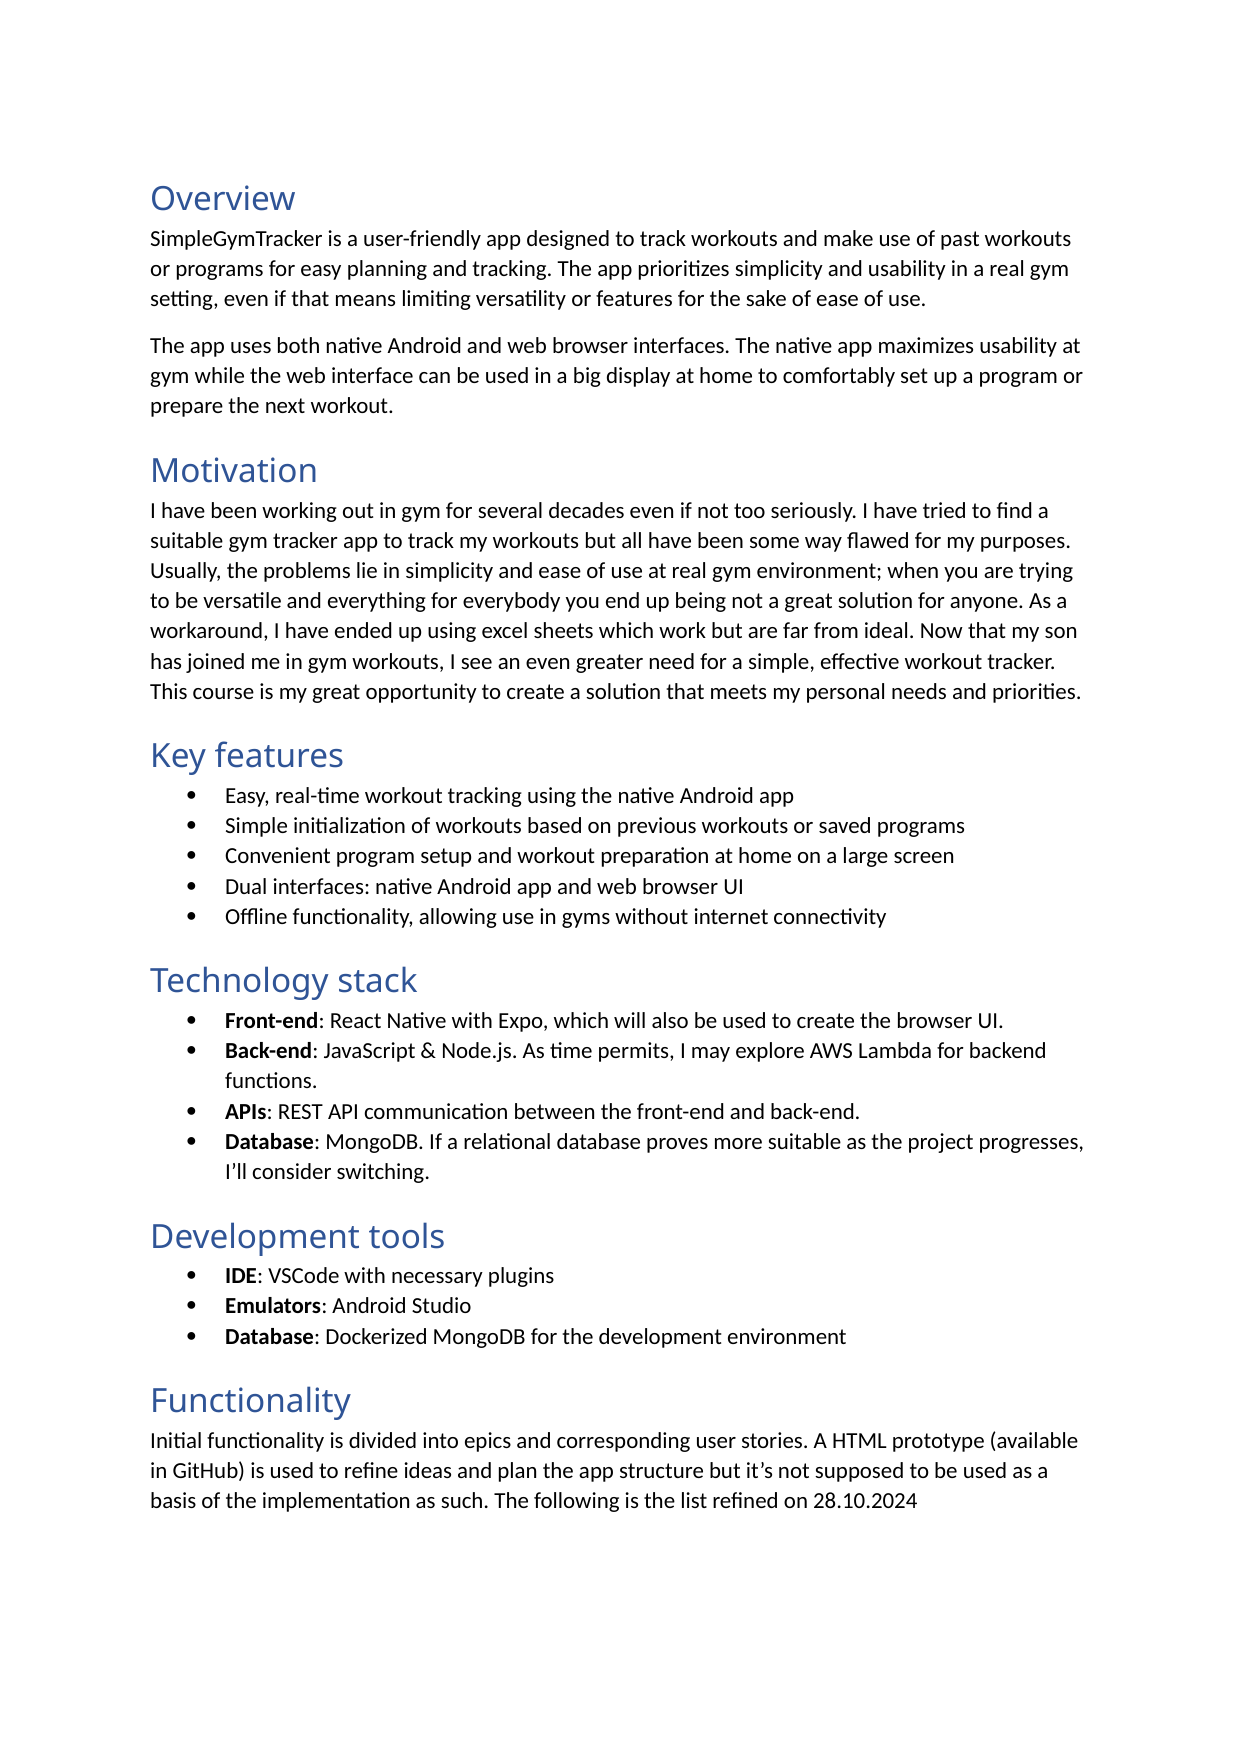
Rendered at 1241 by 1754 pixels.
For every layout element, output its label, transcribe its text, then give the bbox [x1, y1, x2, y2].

subtitle Development tools [150, 1212, 1090, 1258]
subtitle Overview [150, 175, 1090, 220]
list Front-end: React Native with Expo, which will also be used to create the browser UI. [187, 1006, 1090, 1034]
text Initial functionality is divided into epics and corresponding user stories. A HTML prototype (available in GitHub) is used to refine ideas and plan the app structure but it’s not supposed to be used as a basis of the implementation as such. The following is the list refined on 28.10.2024 [150, 1426, 1090, 1514]
subtitle Motivation [150, 447, 1090, 492]
list Convenient program setup and workout preparation at home on a large screen [187, 842, 1090, 870]
list Easy, real-time workout tracking using the native Android app [187, 781, 1090, 809]
list Dual interfaces: native Android app and web browser UI [187, 872, 1090, 900]
list Offline functionality, allowing use in gyms without internet connectivity [187, 902, 1090, 930]
list APIs: REST API communication between the front-end and back-end. [187, 1097, 1090, 1125]
text The app uses both native Android and web browser interfaces. The native app maximizes usability at gym while the web interface can be used in a big display at home to comfortably set up a program or prepare the next workout. [150, 331, 1090, 420]
list Back-end: JavaScript & Node.js. As time permits, I may explore AWS Lambda for backend functions. [187, 1036, 1090, 1095]
list Database: Dockerized MongoDB for the development environment [187, 1322, 1090, 1350]
subtitle Key features [150, 732, 1090, 778]
list IDE: VSCode with necessary plugins [187, 1261, 1090, 1289]
text I have been working out in gym for several decades even if not too seriously. I have tried to find a suitable gym tracker app to track my workouts but all have been some way flawed for my purposes. Usually, the problems lie in simplicity and ease of use at real gym environment; when you are trying to be versatile and everything for everybody you end up being not a great solution for anyone. As a workaround, I have ended up using excel sheets which work but are far from ideal. Now that my son has joined me in gym workouts, I see an even greater need for a simple, effective workout tracker. This course is my great opportunity to create a solution that meets my personal needs and priorities. [150, 496, 1090, 705]
text SimpleGymTracker is a user-friendly app designed to track workouts and make use of past workouts or programs for easy planning and tracking. The app prioritizes simplicity and usability in a real gym setting, even if that means limiting versatility or features for the sake of ease of use. [150, 224, 1090, 312]
list Simple initialization of workouts based on previous workouts or saved programs [187, 811, 1090, 839]
subtitle Technology stack [150, 957, 1090, 1003]
list Emulators: Android Studio [187, 1292, 1090, 1320]
subtitle Functionality [150, 1377, 1090, 1422]
list Database: MongoDB. If a relational database proves more suitable as the project progresses, I’ll consider switching. [187, 1127, 1090, 1185]
